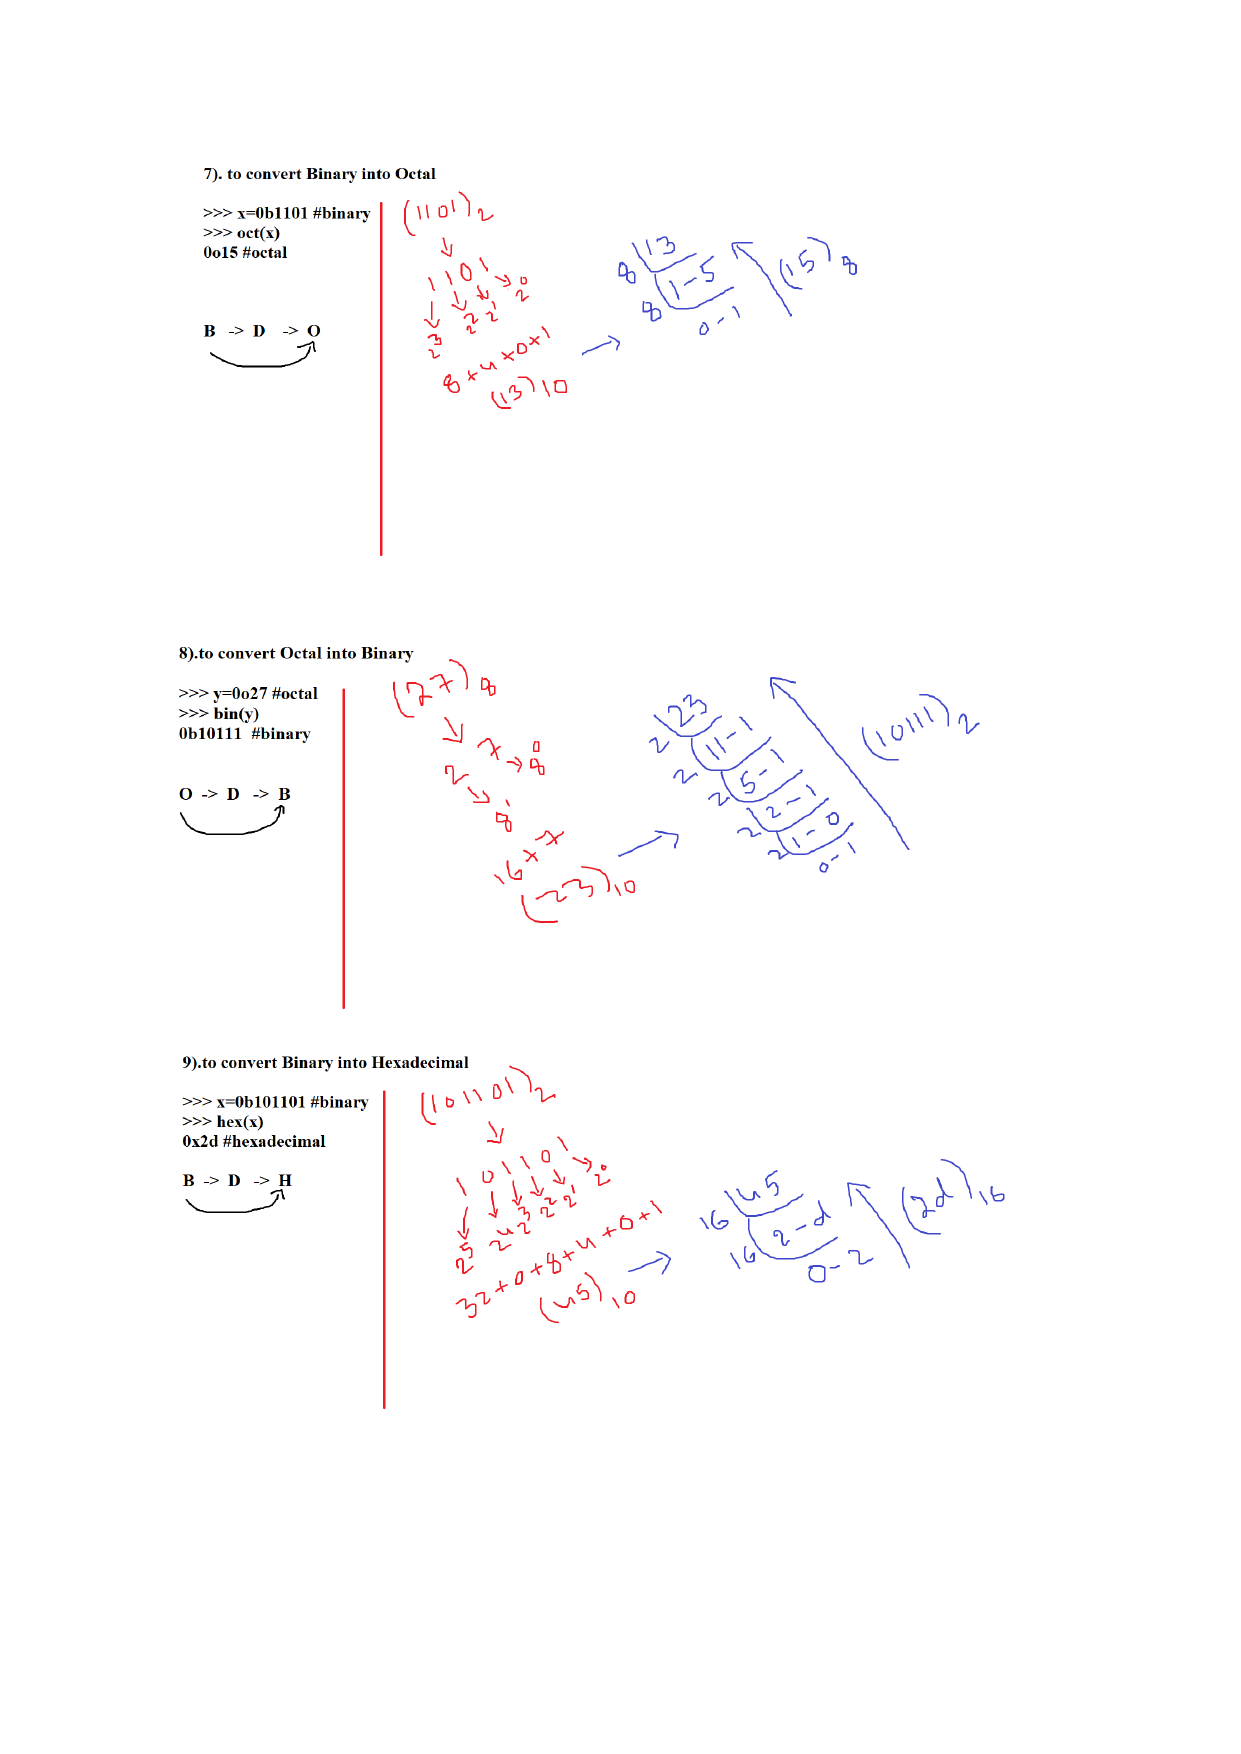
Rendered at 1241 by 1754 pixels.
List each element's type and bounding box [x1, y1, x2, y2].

picture [150, 1044, 1090, 1415]
picture [150, 636, 1090, 1020]
picture [150, 150, 1090, 559]
